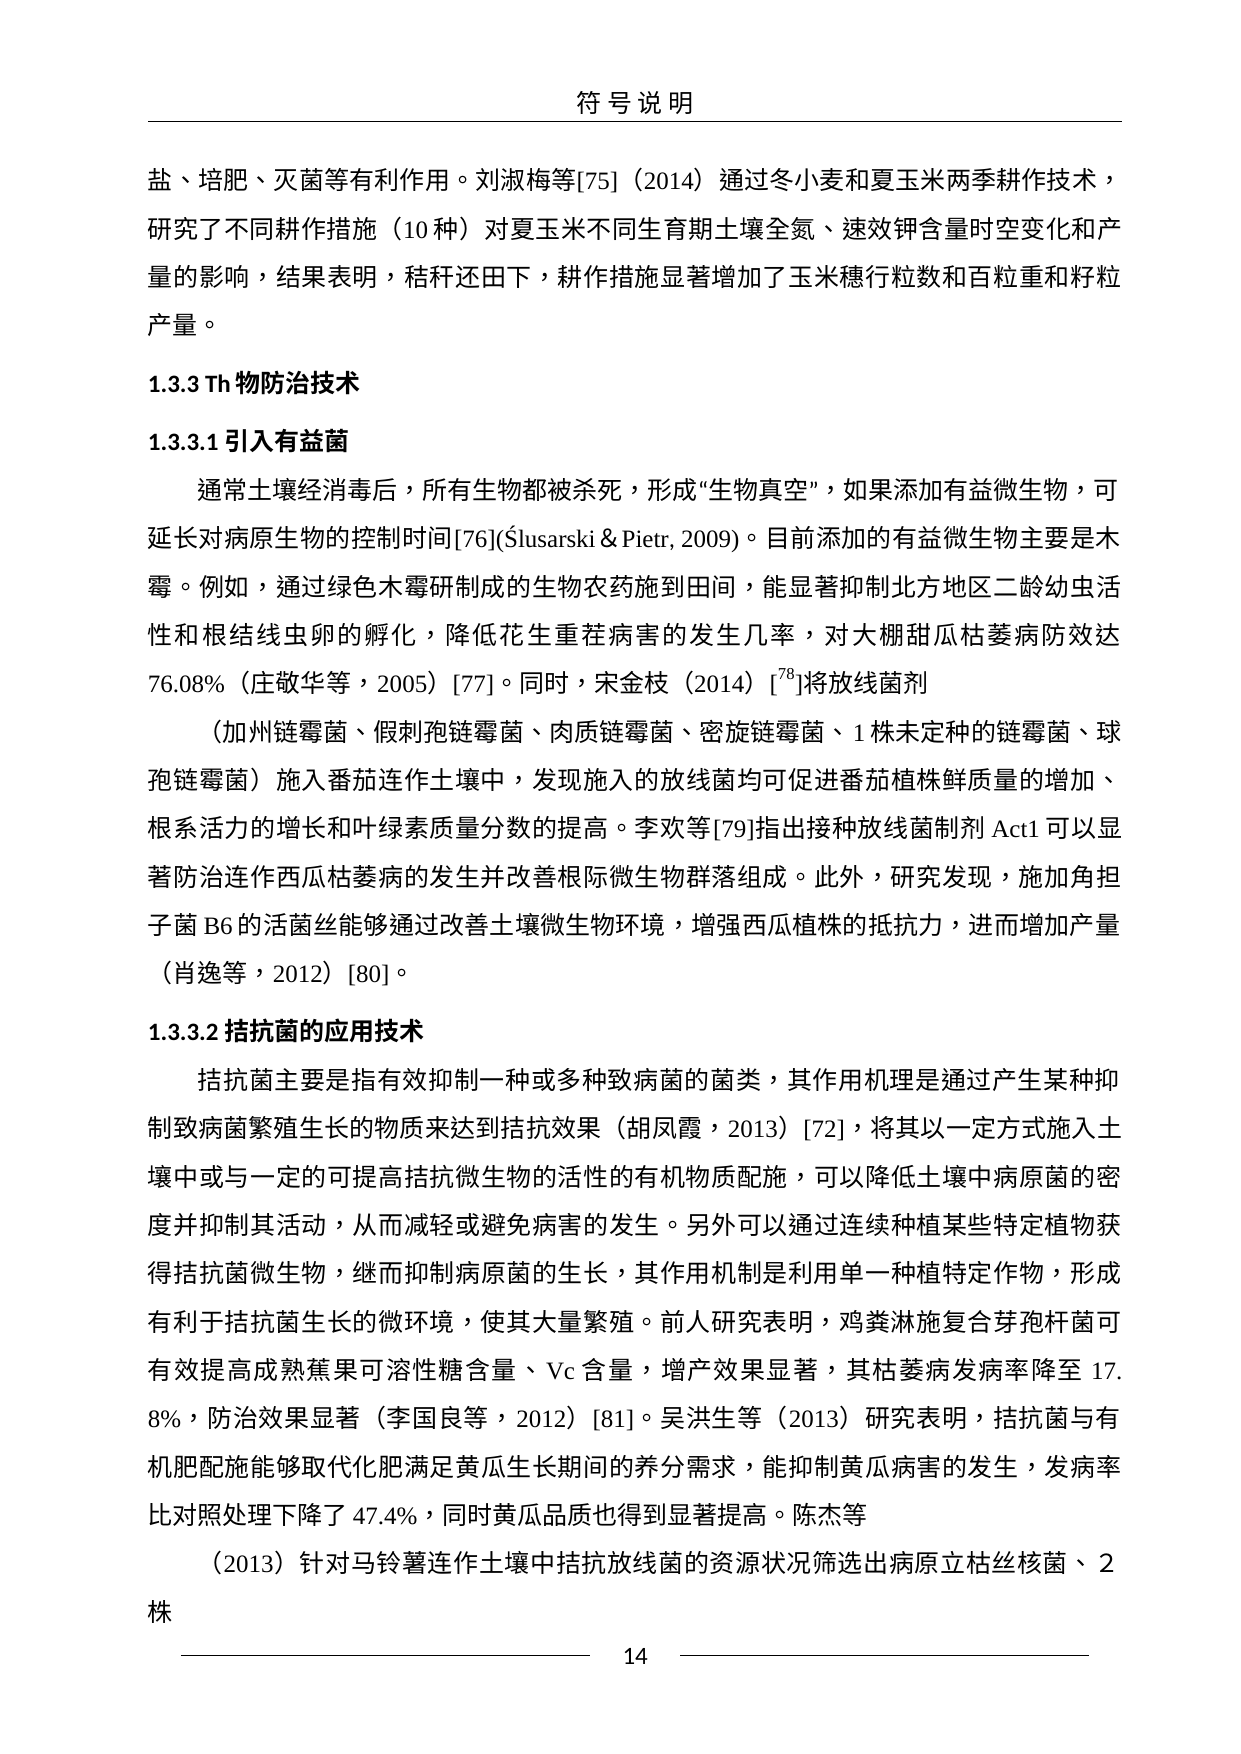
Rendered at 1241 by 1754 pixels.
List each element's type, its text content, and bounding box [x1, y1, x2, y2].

subtitle 1.3.3.1 引入有益菌 [148, 423, 1122, 457]
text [148, 148, 1122, 341]
text 通常土壤经消毒后，所有生物都被杀死，形成“生物真空”，如果添加有益微生物，可延长对病原生物的控制时间[76](Ślusarski＆Pietr, 2009)。目前添加的有益微生物主要是木霉。例如，通过绿色木霉研制成的生物农药施到田间，能显著抑制北方地区二龄幼虫活性和根结线虫卵的孵化，降低花生重茬病害的发生几率，对大棚甜瓜枯萎病防效达76.08%（庄敬华等，2005）[77]。同时，宋金枝（2014）[78]将放线菌剂 [148, 457, 1122, 699]
subtitle 1.3.3 Th物防治技术 [148, 365, 1122, 399]
text 拮抗菌主要是指有效抑制一种或多种致病菌的菌类，其作用机理是通过产生某种抑制致病菌繁殖生长的物质来达到拮抗效果（胡凤霞，2013）[72]，将其以一定方式施入土壤中或与一定的可提高拮抗微生物的活性的有机物质配施，可以降低土壤中病原菌的密度并抑制其活动，从而减轻或避免病害的发生。另外可以通过连续种植某些特定植物获得拮抗菌微生物，继而抑制病原菌的生长，其作用机制是利用单一种植特定作物，形成有利于拮抗菌生长的微环境，使其大量繁殖。前人研究表明，鸡粪淋施复合芽孢杆菌可有效提高成熟蕉果可溶性糖含量、Vc含量，增产效果显著，其枯萎病发病率降至17. 8%，防治效果显著（李国良等，2012）[81]。吴洪生等（2013）研究表明，拮抗菌与有机肥配施能够取代化肥满足黄瓜生长期间的养分需求，能抑制黄瓜病害的发生，发病率比对照处理下降了47.4%，同时黄瓜品质也得到显著提高。陈杰等 [148, 1047, 1122, 1531]
text （2013）针对马铃薯连作土壤中拮抗放线菌的资源状况筛选出病原立枯丝核菌、２株 [148, 1531, 1122, 1627]
subtitle 1.3.3.2 拮抗菌的应用技术 [148, 1013, 1122, 1047]
text （加州链霉菌、假刺孢链霉菌、肉质链霉菌、密旋链霉菌、1株未定种的链霉菌、球孢链霉菌）施入番茄连作土壤中，发现施入的放线菌均可促进番茄植株鲜质量的增加、根系活力的增长和叶绿素质量分数的提高。李欢等[79]指出接种放线菌制剂Act1可以显著防治连作西瓜枯萎病的发生并改善根际微生物群落组成。此外，研究发现，施加角担子菌B6的活菌丝能够通过改善土壤微生物环境，增强西瓜植株的抵抗力，进而增加产量（肖逸等，2012）[80]。 [148, 699, 1122, 989]
